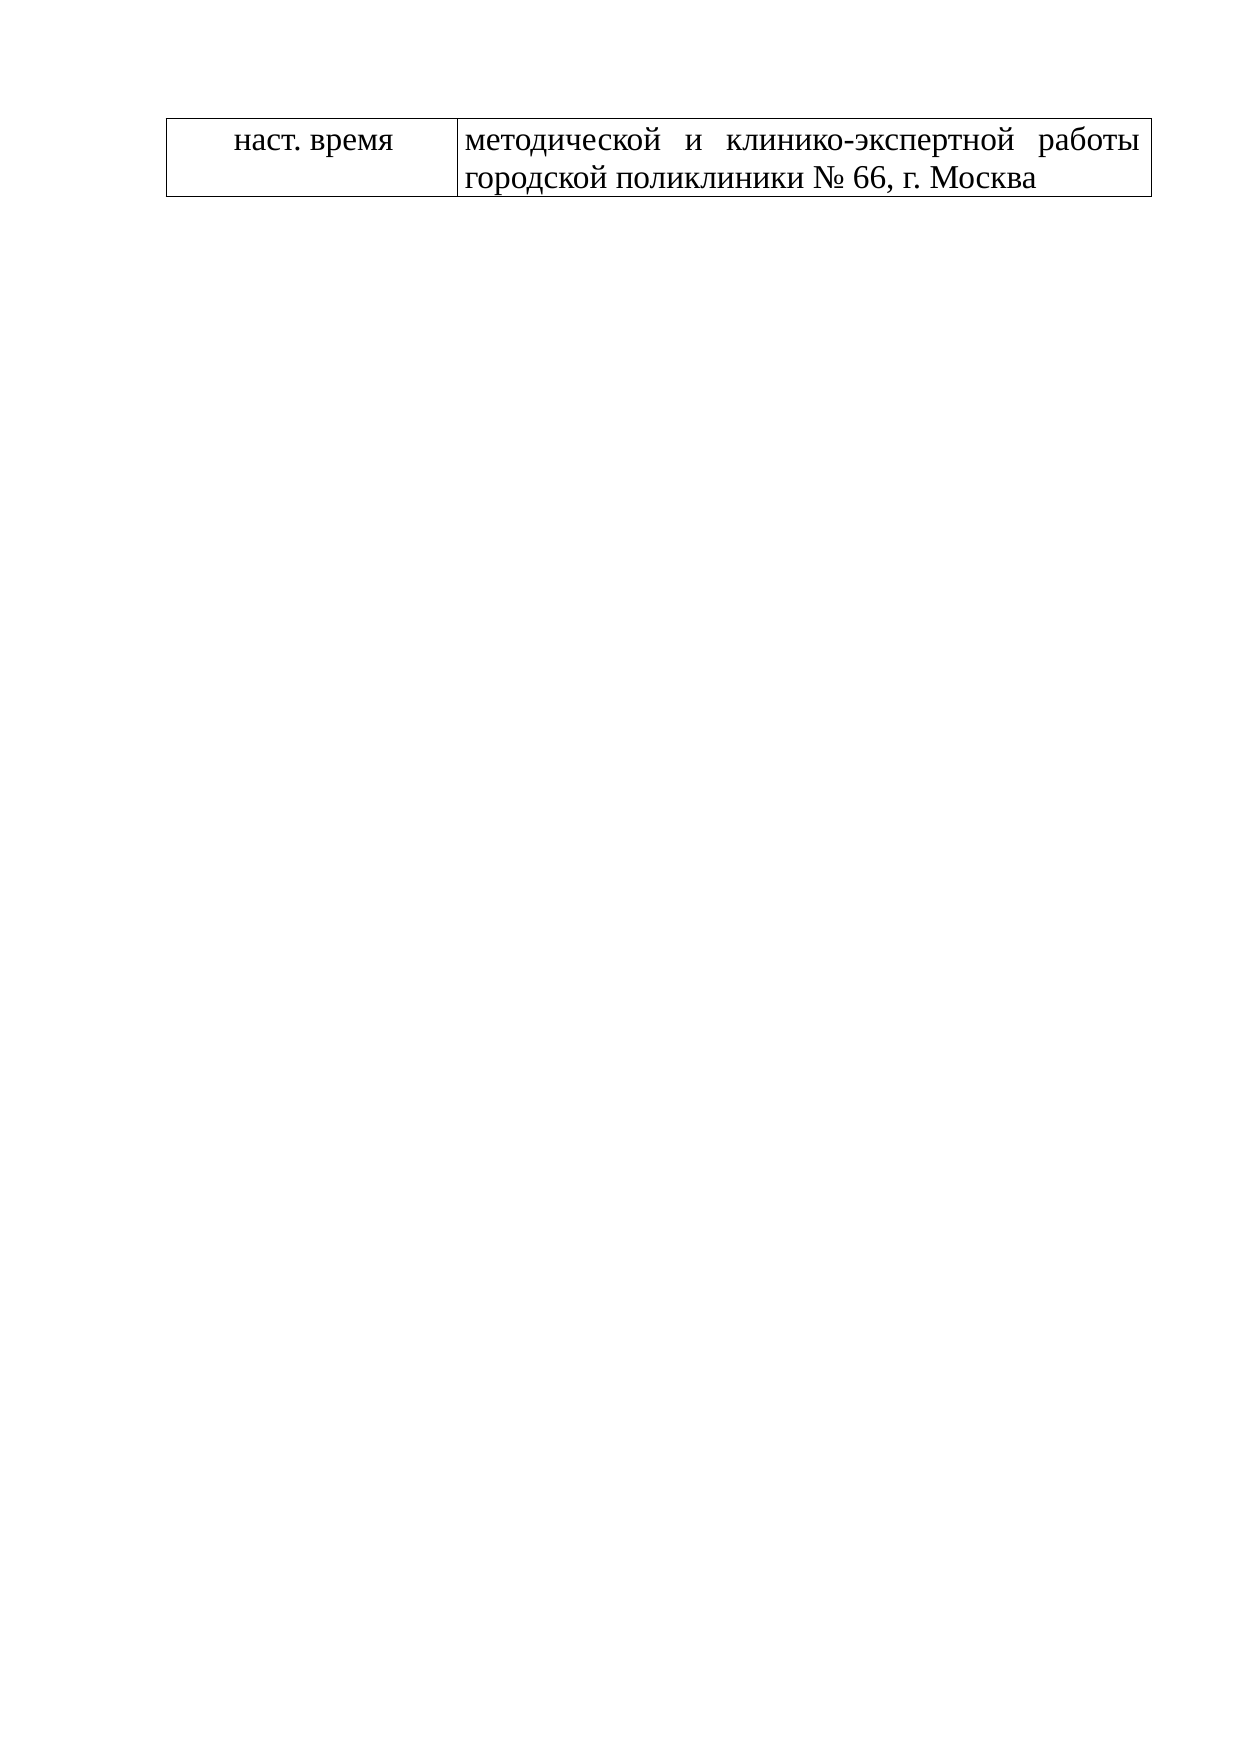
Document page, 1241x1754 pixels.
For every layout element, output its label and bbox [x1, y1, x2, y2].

table_cell [458, 119, 1151, 196]
table_cell [167, 119, 457, 196]
